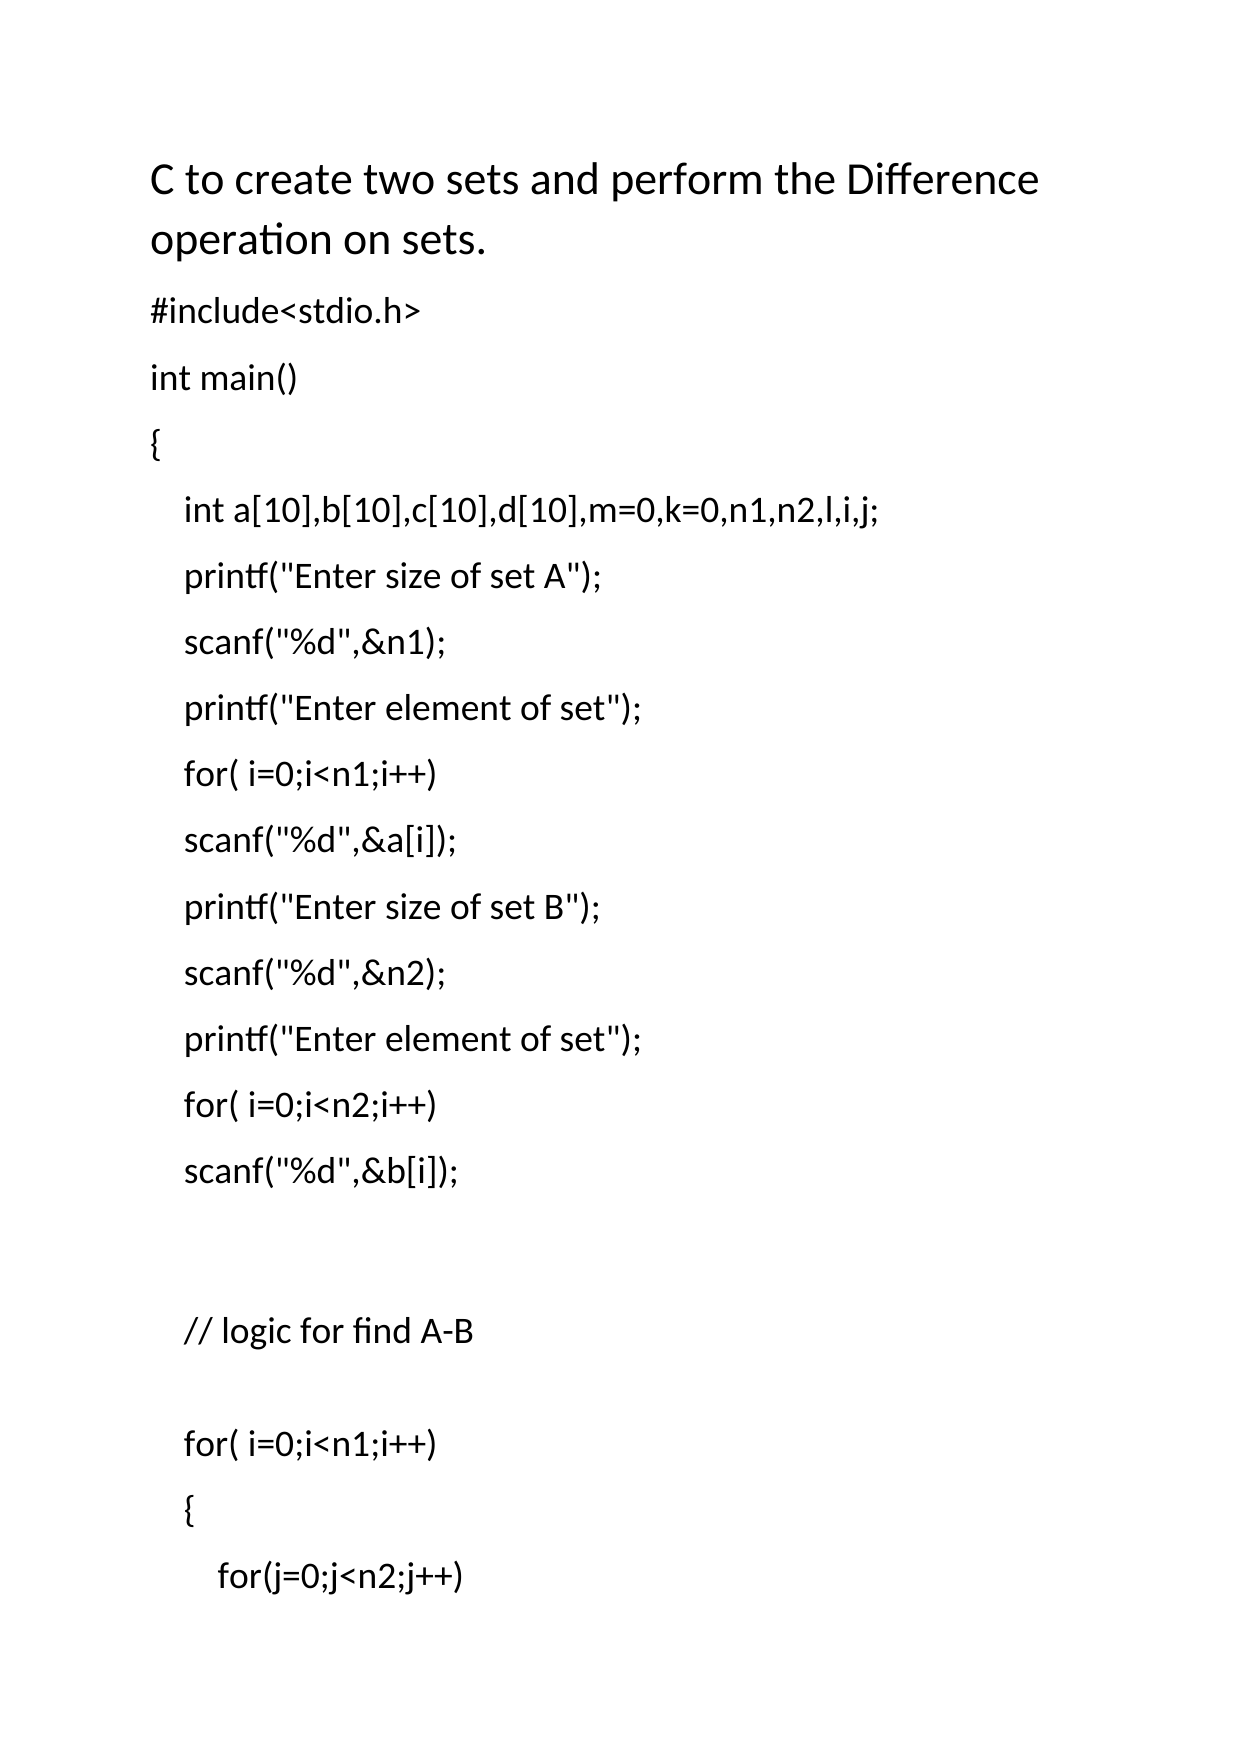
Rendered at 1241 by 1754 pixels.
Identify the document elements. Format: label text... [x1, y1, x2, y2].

text for( i=0;i<n2;i++) [150, 1081, 1090, 1127]
text // logic for find A-B [150, 1307, 1090, 1353]
text for(j=0;j<n2;j++) [150, 1552, 1090, 1598]
text printf("Enter size of set B"); [150, 883, 1090, 928]
text int a[10],b[10],c[10],d[10],m=0,k=0,n1,n2,l,i,j; [150, 486, 1090, 532]
text #include<stdio.h> [150, 287, 1090, 333]
text C to create two sets and perform the Difference operation on sets. [150, 150, 1090, 266]
text { [150, 1486, 1090, 1532]
text { [150, 419, 1090, 465]
text scanf("%d",&b[i]); [150, 1147, 1090, 1193]
text scanf("%d",&n1); [150, 618, 1090, 664]
text printf("Enter element of set"); [150, 1015, 1090, 1061]
text for( i=0;i<n1;i++) [150, 750, 1090, 796]
text printf("Enter element of set"); [150, 684, 1090, 730]
text printf("Enter size of set A"); [150, 552, 1090, 598]
text int main() [150, 353, 1090, 399]
text for( i=0;i<n1;i++) [150, 1420, 1090, 1466]
text scanf("%d",&n2); [150, 949, 1090, 994]
text scanf("%d",&a[i]); [150, 816, 1090, 862]
